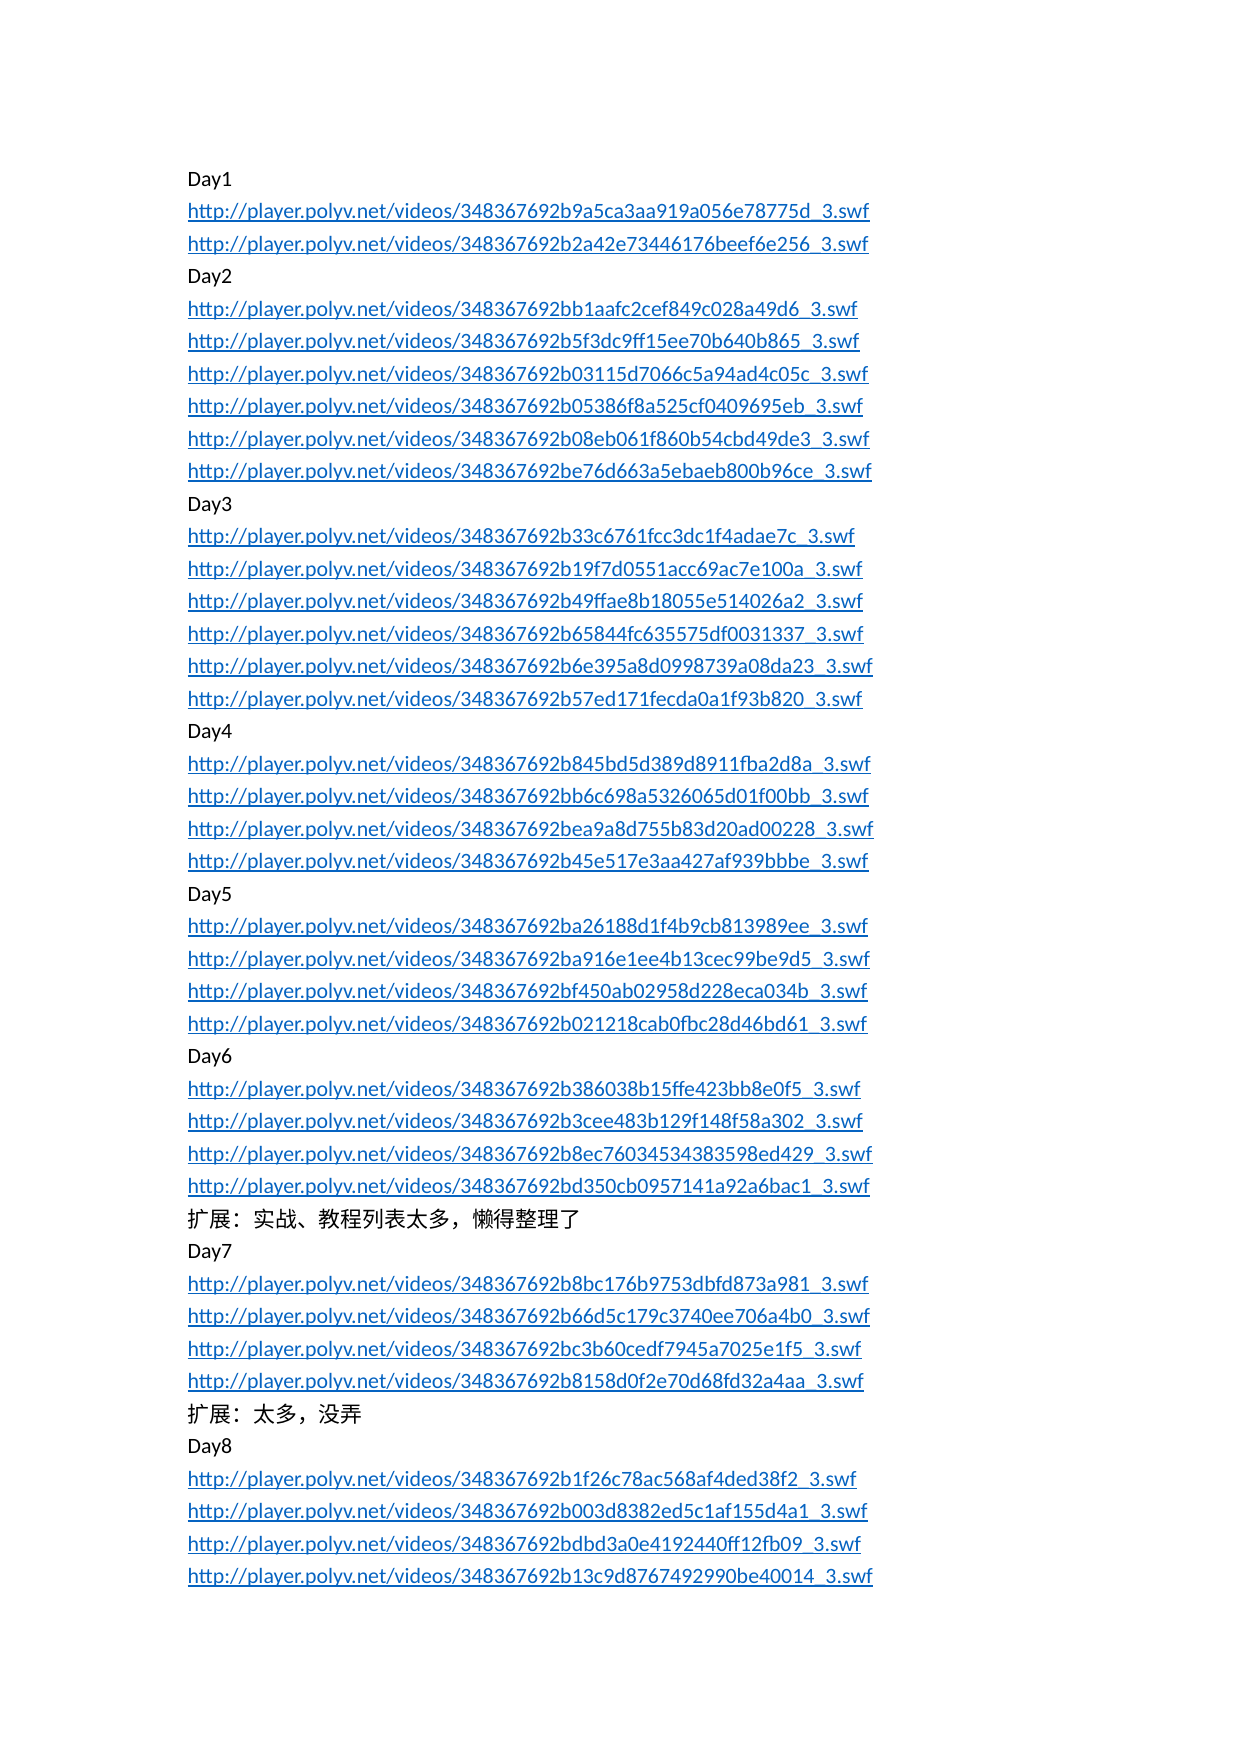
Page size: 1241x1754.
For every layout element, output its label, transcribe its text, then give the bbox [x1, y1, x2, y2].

text http://player.polyv.net/videos/348367692bea9a8d755b83d20ad00228_3.swf [187, 812, 1053, 844]
text http://player.polyv.net/videos/348367692b3cee483b129f148f58a302_3.swf [187, 1104, 1053, 1137]
text http://player.polyv.net/videos/348367692be76d663a5ebaeb800b96ce_3.swf [187, 454, 1053, 487]
text http://player.polyv.net/videos/348367692b05386f8a525cf0409695eb_3.swf [187, 389, 1053, 422]
text Day1 [187, 162, 1053, 194]
text Day3 [187, 487, 1053, 519]
text http://player.polyv.net/videos/348367692b8158d0f2e70d68fd32a4aa_3.swf [187, 1364, 1053, 1397]
text http://player.polyv.net/videos/348367692bb6c698a5326065d01f00bb_3.swf [187, 779, 1053, 812]
text http://player.polyv.net/videos/348367692b386038b15ffe423bb8e0f5_3.swf [187, 1072, 1053, 1104]
text 扩展：太多，没弄 [187, 1397, 1053, 1429]
text http://player.polyv.net/videos/348367692b9a5ca3aa919a056e78775d_3.swf [187, 194, 1053, 227]
text http://player.polyv.net/videos/348367692b2a42e73446176beef6e256_3.swf [187, 227, 1053, 259]
text http://player.polyv.net/videos/348367692bd350cb0957141a92a6bac1_3.swf [187, 1169, 1053, 1202]
text http://player.polyv.net/videos/348367692b65844fc635575df0031337_3.swf [187, 617, 1053, 649]
text Day6 [187, 1039, 1053, 1072]
text http://player.polyv.net/videos/348367692bf450ab02958d228eca034b_3.swf [187, 974, 1053, 1007]
text http://player.polyv.net/videos/348367692b57ed171fecda0a1f93b820_3.swf [187, 682, 1053, 714]
text http://player.polyv.net/videos/348367692b6e395a8d0998739a08da23_3.swf [187, 649, 1053, 682]
text http://player.polyv.net/videos/348367692bc3b60cedf7945a7025e1f5_3.swf [187, 1332, 1053, 1364]
text Day4 [187, 714, 1053, 747]
text Day5 [187, 877, 1053, 909]
text 扩展：实战、教程列表太多，懒得整理了 [187, 1202, 1053, 1234]
text Day7 [187, 1234, 1053, 1267]
text http://player.polyv.net/videos/348367692ba916e1ee4b13cec99be9d5_3.swf [187, 942, 1053, 974]
text http://player.polyv.net/videos/348367692b03115d7066c5a94ad4c05c_3.swf [187, 357, 1053, 389]
text http://player.polyv.net/videos/348367692b08eb061f860b54cbd49de3_3.swf [187, 422, 1053, 454]
text http://player.polyv.net/videos/348367692b13c9d8767492990be40014_3.swf [187, 1559, 1053, 1592]
text http://player.polyv.net/videos/348367692b45e517e3aa427af939bbbe_3.swf [187, 844, 1053, 877]
text Day8 [187, 1429, 1053, 1462]
text http://player.polyv.net/videos/348367692bb1aafc2cef849c028a49d6_3.swf [187, 292, 1053, 324]
text http://player.polyv.net/videos/348367692b021218cab0fbc28d46bd61_3.swf [187, 1007, 1053, 1039]
text http://player.polyv.net/videos/348367692b49ffae8b18055e514026a2_3.swf [187, 584, 1053, 617]
text http://player.polyv.net/videos/348367692b003d8382ed5c1af155d4a1_3.swf [187, 1494, 1053, 1527]
text http://player.polyv.net/videos/348367692bdbd3a0e4192440ff12fb09_3.swf [187, 1527, 1053, 1559]
text http://player.polyv.net/videos/348367692b5f3dc9ff15ee70b640b865_3.swf [187, 324, 1053, 357]
text http://player.polyv.net/videos/348367692b66d5c179c3740ee706a4b0_3.swf [187, 1299, 1053, 1332]
text http://player.polyv.net/videos/348367692b8ec76034534383598ed429_3.swf [187, 1137, 1053, 1169]
text http://player.polyv.net/videos/348367692ba26188d1f4b9cb813989ee_3.swf [187, 909, 1053, 942]
text Day2 [187, 259, 1053, 292]
text http://player.polyv.net/videos/348367692b33c6761fcc3dc1f4adae7c_3.swf [187, 519, 1053, 552]
text http://player.polyv.net/videos/348367692b8bc176b9753dbfd873a981_3.swf [187, 1267, 1053, 1299]
text http://player.polyv.net/videos/348367692b19f7d0551acc69ac7e100a_3.swf [187, 552, 1053, 584]
text http://player.polyv.net/videos/348367692b1f26c78ac568af4ded38f2_3.swf [187, 1462, 1053, 1494]
text http://player.polyv.net/videos/348367692b845bd5d389d8911fba2d8a_3.swf [187, 747, 1053, 779]
